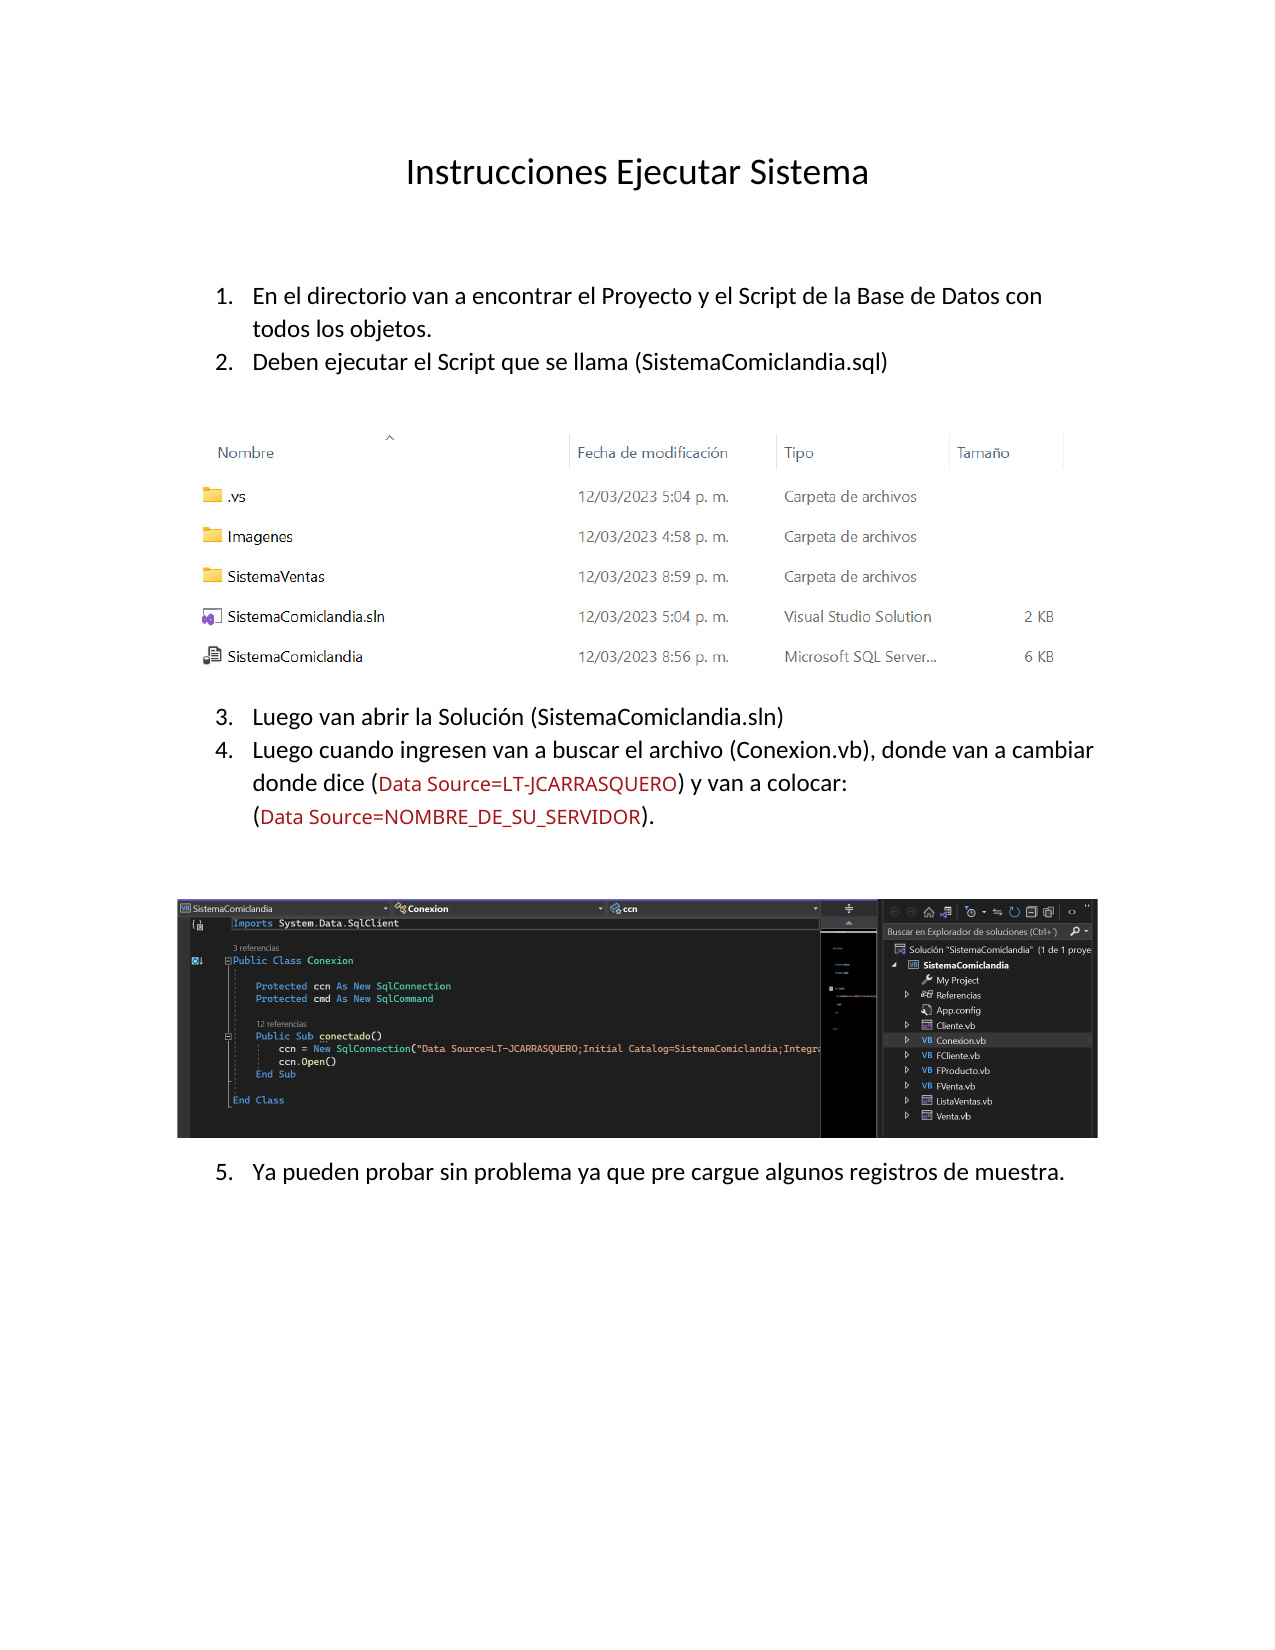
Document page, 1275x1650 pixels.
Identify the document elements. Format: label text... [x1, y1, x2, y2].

list Deben ejecutar el Script que se llama (SistemaComiclandia.sql) [215, 346, 1098, 376]
picture [177, 899, 1098, 1138]
list Luego van abrir la Solución (SistemaComiclandia.sln) [215, 701, 1098, 732]
picture [177, 428, 1098, 683]
text Instrucciones Ejecutar Sistema [177, 148, 1098, 193]
list En el directorio van a encontrar el Proyecto y el Script de la Base de Datos con todos los objetos. [215, 280, 1098, 343]
list Ya pueden probar sin problema ya que pre cargue algunos registros de muestra. [215, 1156, 1098, 1187]
list Luego cuando ingresen van a buscar el archivo (Conexion.vb), donde van a cambiar donde dice (Data Source=LT-JCARRASQUERO) y van a colocar: (Data Source=NOMBRE_DE_SU_SERVIDOR). [215, 734, 1098, 831]
